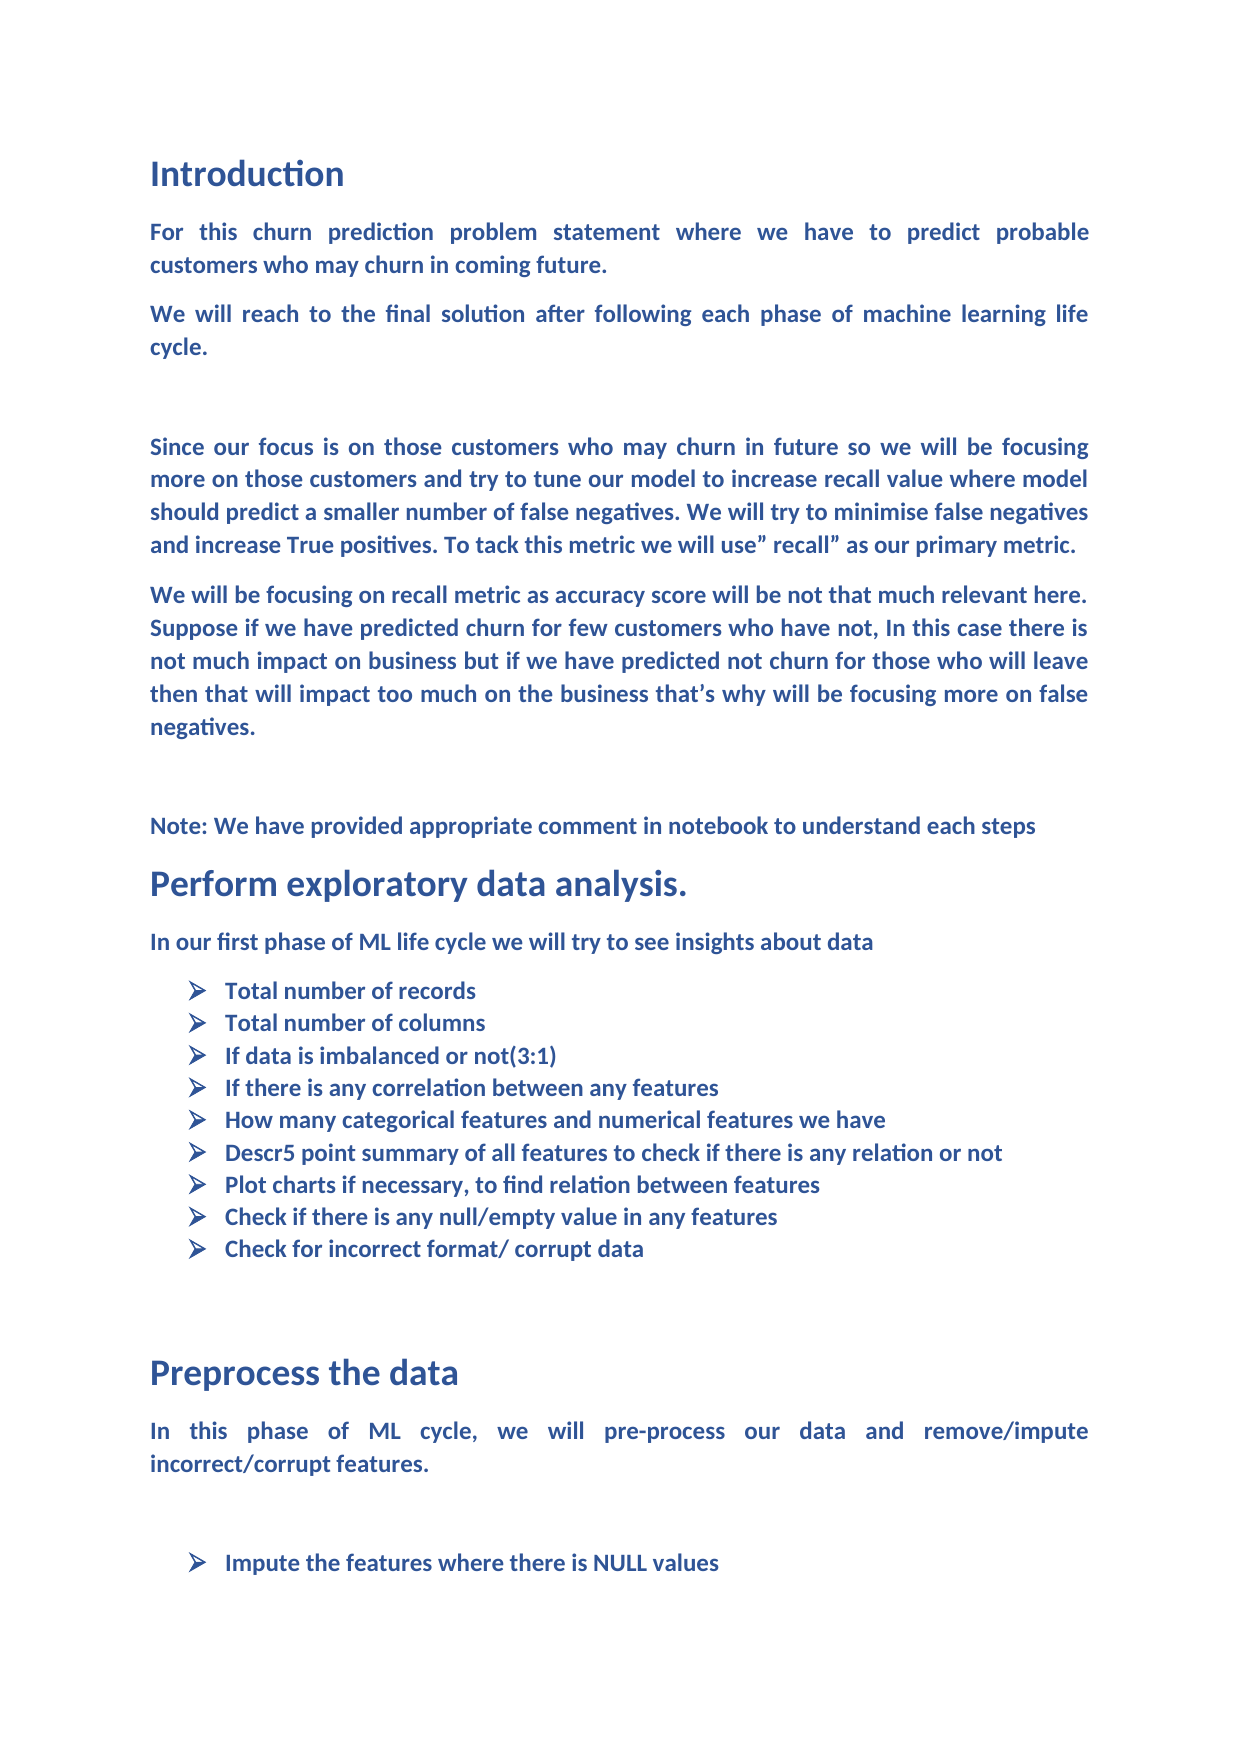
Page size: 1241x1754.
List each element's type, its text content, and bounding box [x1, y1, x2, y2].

list Descr5 point summary of all features to check if there is any relation or not [187, 1137, 1090, 1167]
list Check for incorrect format/ corrupt data [187, 1233, 1090, 1264]
text Note: We have provided appropriate comment in notebook to understand each steps [150, 810, 1090, 840]
text Perform exploratory data analysis. [150, 859, 1090, 905]
text We will be focusing on recall metric as accuracy score will be not that much relevant here. Suppose if we have predicted churn for few customers who have not, In this case there is not much impact on business but if we have predicted not churn for those who will leave then that will impact too much on the business that’s why will be focusing more on false negatives. [150, 579, 1090, 741]
text Introduction [150, 150, 1090, 196]
text Preprocess the data [150, 1349, 1090, 1394]
text In our first phase of ML life cycle we will try to see insights about data [150, 926, 1090, 956]
list If data is imbalanced or not(3:1) [187, 1040, 1090, 1070]
text In this phase of ML cycle, we will pre-process our data and remove/impute incorrect/corrupt features. [150, 1415, 1090, 1478]
text We will reach to the final solution after following each phase of machine learning life cycle. [150, 299, 1090, 362]
list Total number of records [187, 975, 1090, 1006]
list Impute the features where there is NULL values [187, 1547, 1090, 1577]
text Since our focus is on those customers who may churn in future so we will be focusing more on those customers and try to tune our model to increase recall value where model should predict a smaller number of false negatives. We will try to minimise false negatives and increase True positives. To tack this metric we will use” recall” as our primary metric. [150, 431, 1090, 560]
text For this churn prediction problem statement where we have to predict probable customers who may churn in coming future. [150, 216, 1090, 279]
list Total number of columns [187, 1007, 1090, 1038]
list How many categorical features and numerical features we have [187, 1104, 1090, 1135]
list If there is any correlation between any features [187, 1072, 1090, 1103]
list Plot charts if necessary, to find relation between features [187, 1169, 1090, 1199]
list Check if there is any null/empty value in any features [187, 1201, 1090, 1232]
